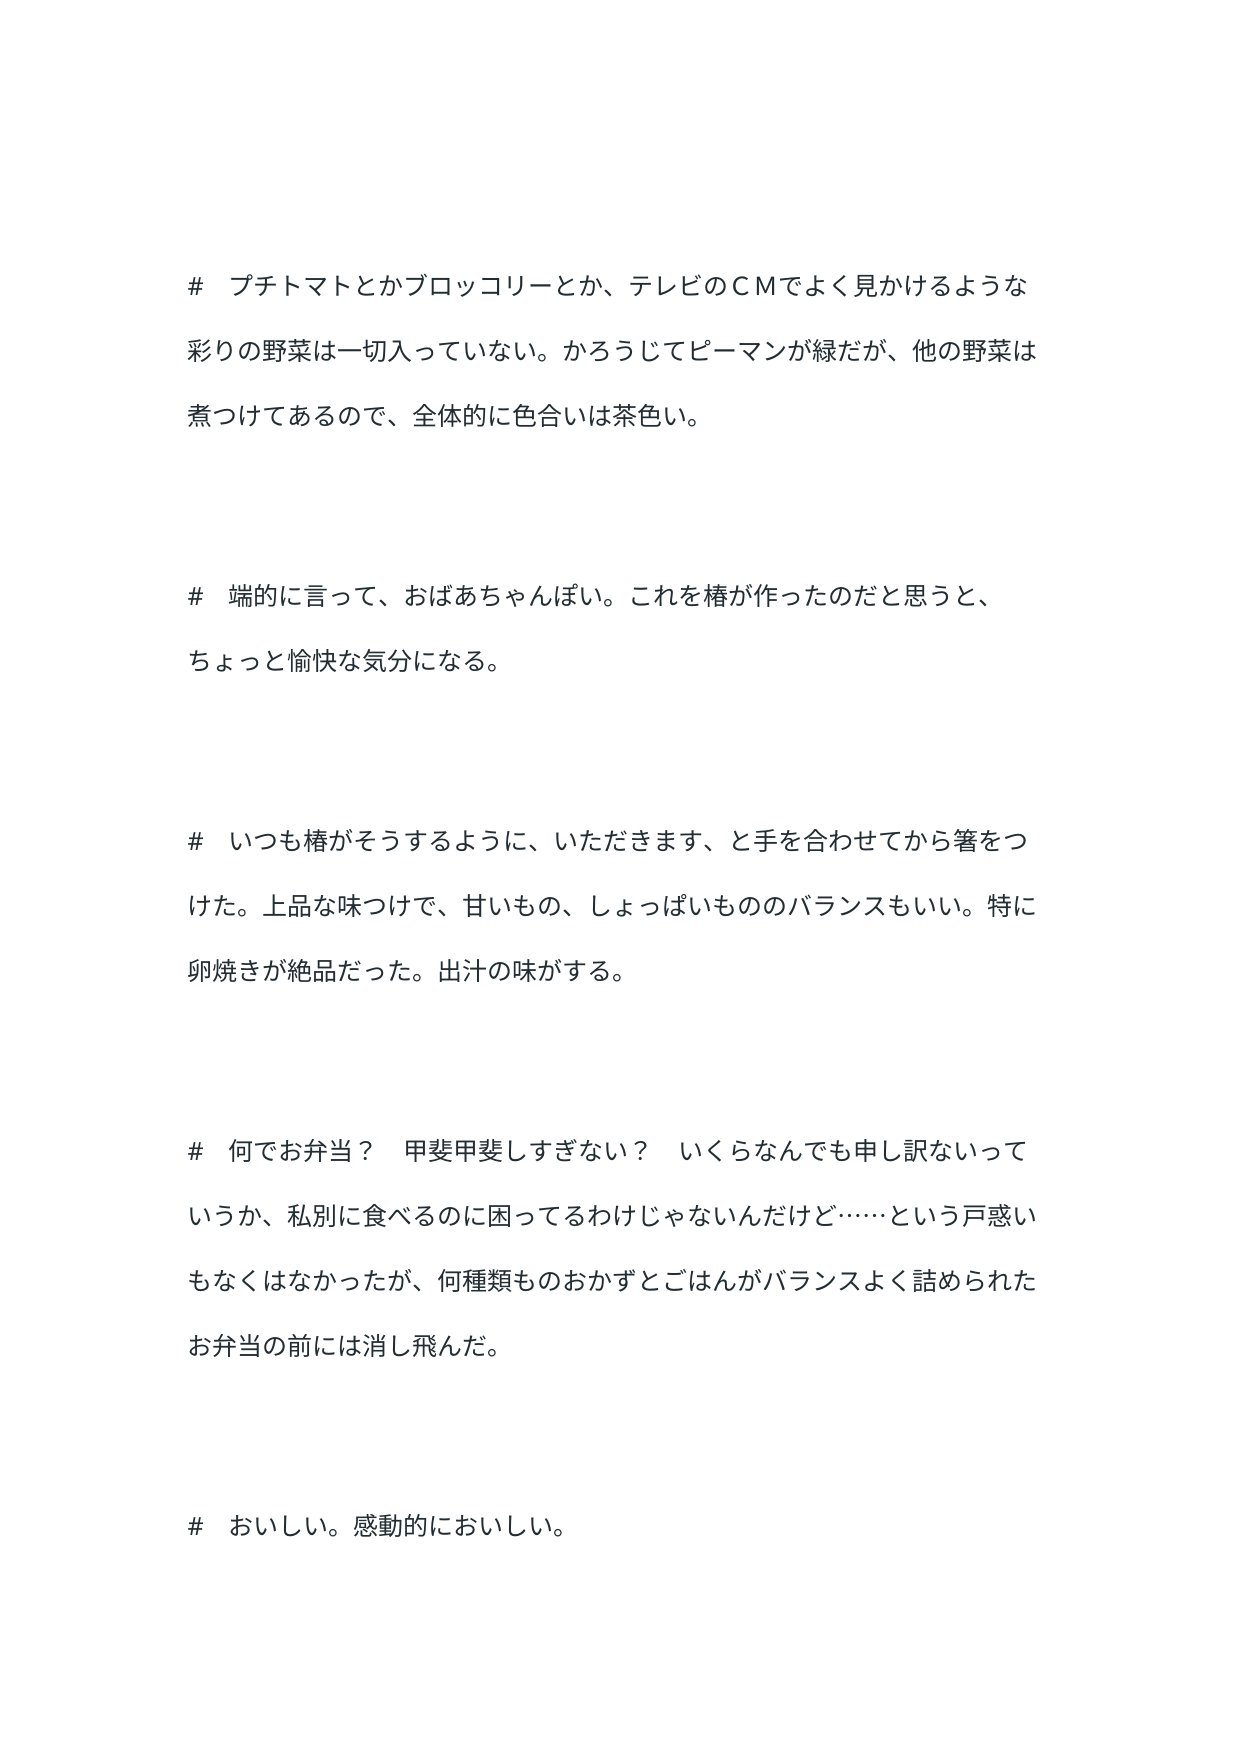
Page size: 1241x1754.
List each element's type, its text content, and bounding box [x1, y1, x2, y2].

text # おいしい。感動的においしい。 [187, 1492, 1053, 1557]
text # プチトマトとかブロッコリーとか、テレビのＣＭでよく見かけるような彩りの野菜は一切入っていない。かろうじてピーマンが緑だが、他の野菜は煮つけてあるので、全体的に色合いは茶色い。 [187, 252, 1053, 447]
text # 何でお弁当？ 甲斐甲斐しすぎない？ いくらなんでも申し訳ないっていうか、私別に食べるのに困ってるわけじゃないんだけど……という戸惑いもなくはなかったが、何種類ものおかずとごはんがバランスよく詰められたお弁当の前には消し飛んだ。 [187, 1117, 1053, 1377]
text # 端的に言って、おばあちゃんぽい。これを椿が作ったのだと思うと、ちょっと愉快な気分になる。 [187, 562, 1053, 692]
text # いつも椿がそうするように、いただきます、と手を合わせてから箸をつけた。上品な味つけで、甘いもの、しょっぱいもののバランスもいい。特に卵焼きが絶品だった。出汁の味がする。 [187, 807, 1053, 1002]
